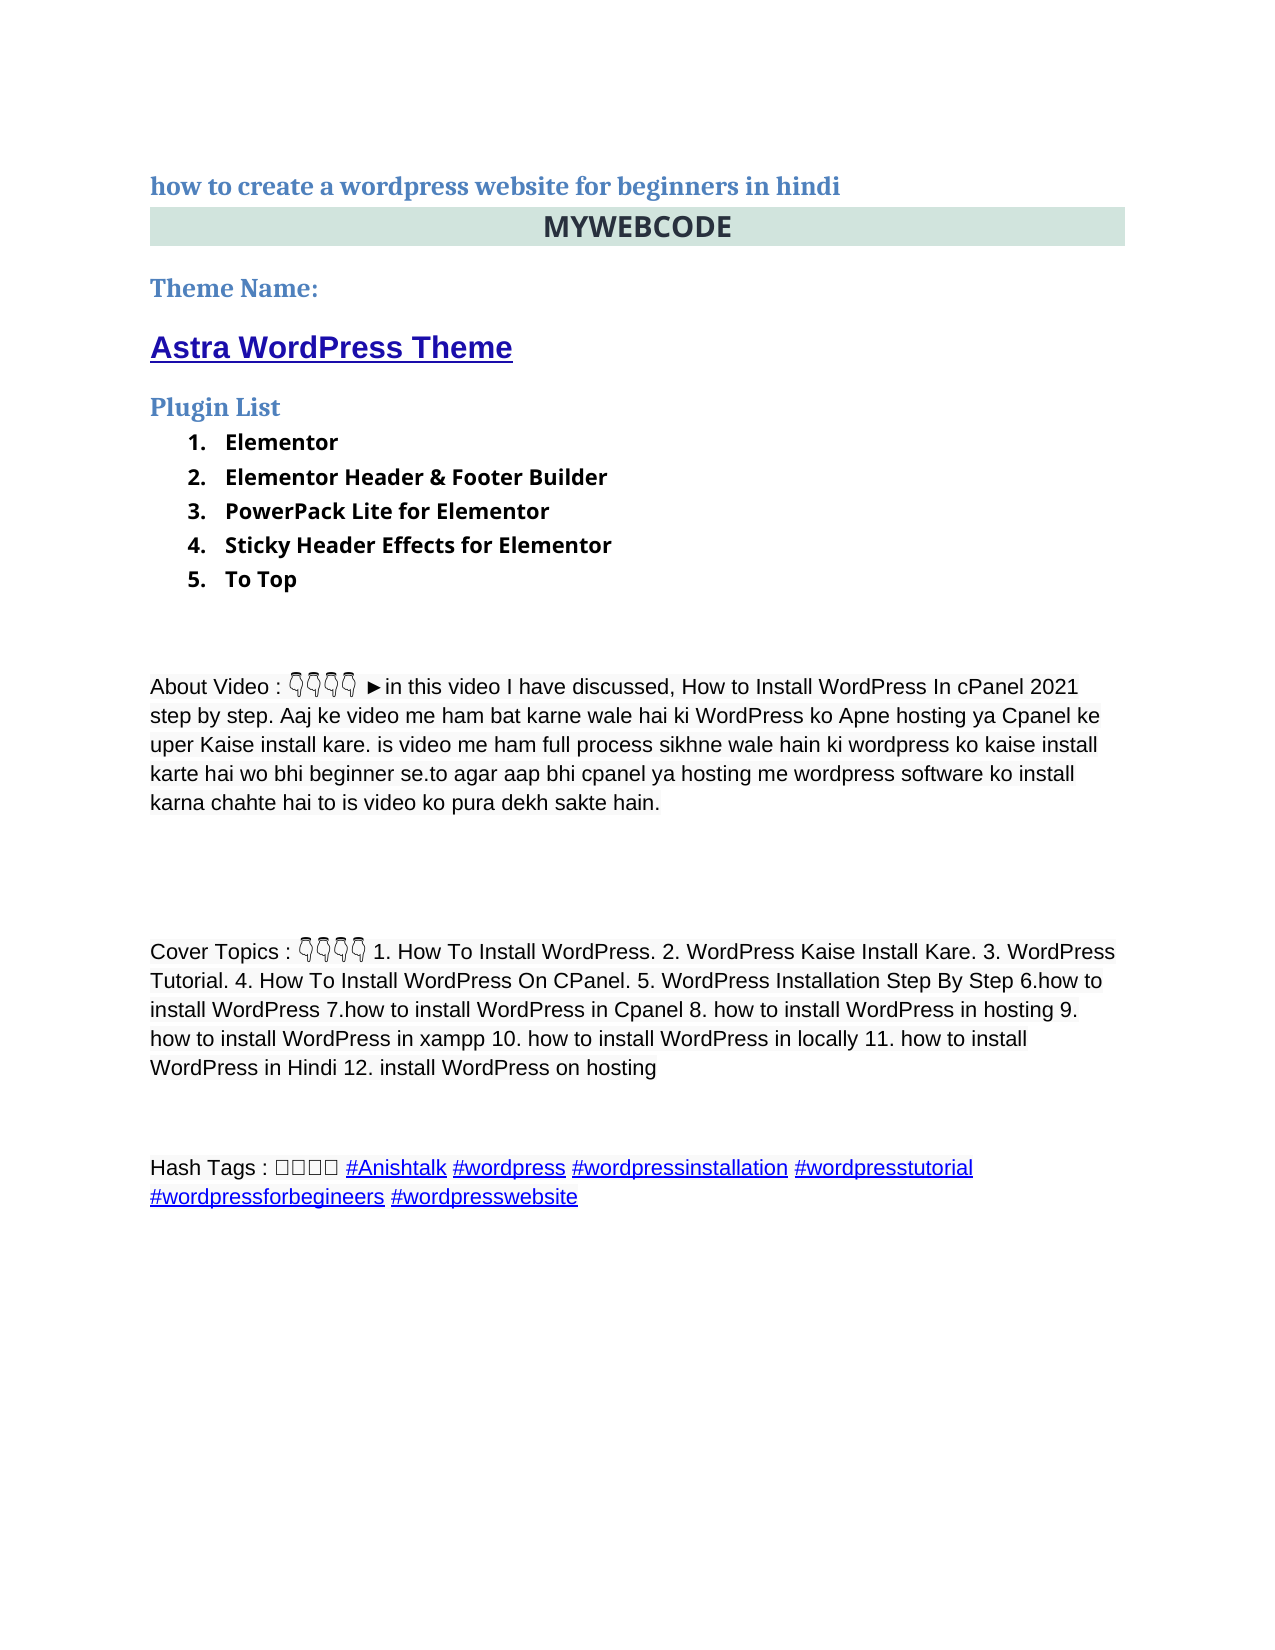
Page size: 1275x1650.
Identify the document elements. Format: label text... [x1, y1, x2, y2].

subtitle Plugin List [150, 392, 1125, 423]
list To Top [187, 564, 1125, 594]
subtitle how to create a wordpress website for beginners in hindi [150, 171, 1125, 202]
list Elementor [187, 427, 1125, 457]
text Hash Tags : ⏬⏬⏬⏬ #Anishtalk #wordpress #wordpressinstallation #wordpresstutorial #wordpressforbegineers #wordpresswebsite [150, 1155, 1125, 1209]
list PowerPack Lite for Elementor [187, 496, 1125, 526]
subtitle Theme Name: [150, 273, 1125, 304]
text About Video : 👇👇👇👇 ►in this video I have discussed, How to Install WordPress In cPanel 2021 step by step. Aaj ke video me ham bat karne wale hai ki WordPress ko Apne hosting ya Cpanel ke uper Kaise install kare. is video me ham full process sikhne wale hain ki wordpress ko kaise install karte hai wo bhi beginner se.to agar aap bhi cpanel ya hosting me wordpress software ko install karna chahte hai to is video ko pura dekh sakte hain. [150, 674, 1125, 815]
subtitle Astra WordPress Theme [150, 329, 1125, 366]
text Cover Topics : 👇👇👇👇 1. How To Install WordPress. 2. WordPress Kaise Install Kare. 3. WordPress Tutorial. 4. How To Install WordPress On CPanel. 5. WordPress Installation Step By Step 6.how to install WordPress 7.how to install WordPress in Cpanel 8. how to install WordPress in hosting 9. how to install WordPress in xampp 10. how to install WordPress in locally 11. how to install WordPress in Hindi 12. install WordPress on hosting [150, 939, 1125, 1080]
subtitle MYWEBCODE [150, 207, 1125, 246]
list Sticky Header Effects for Elementor [187, 530, 1125, 560]
list Elementor Header & Footer Builder [187, 462, 1125, 491]
